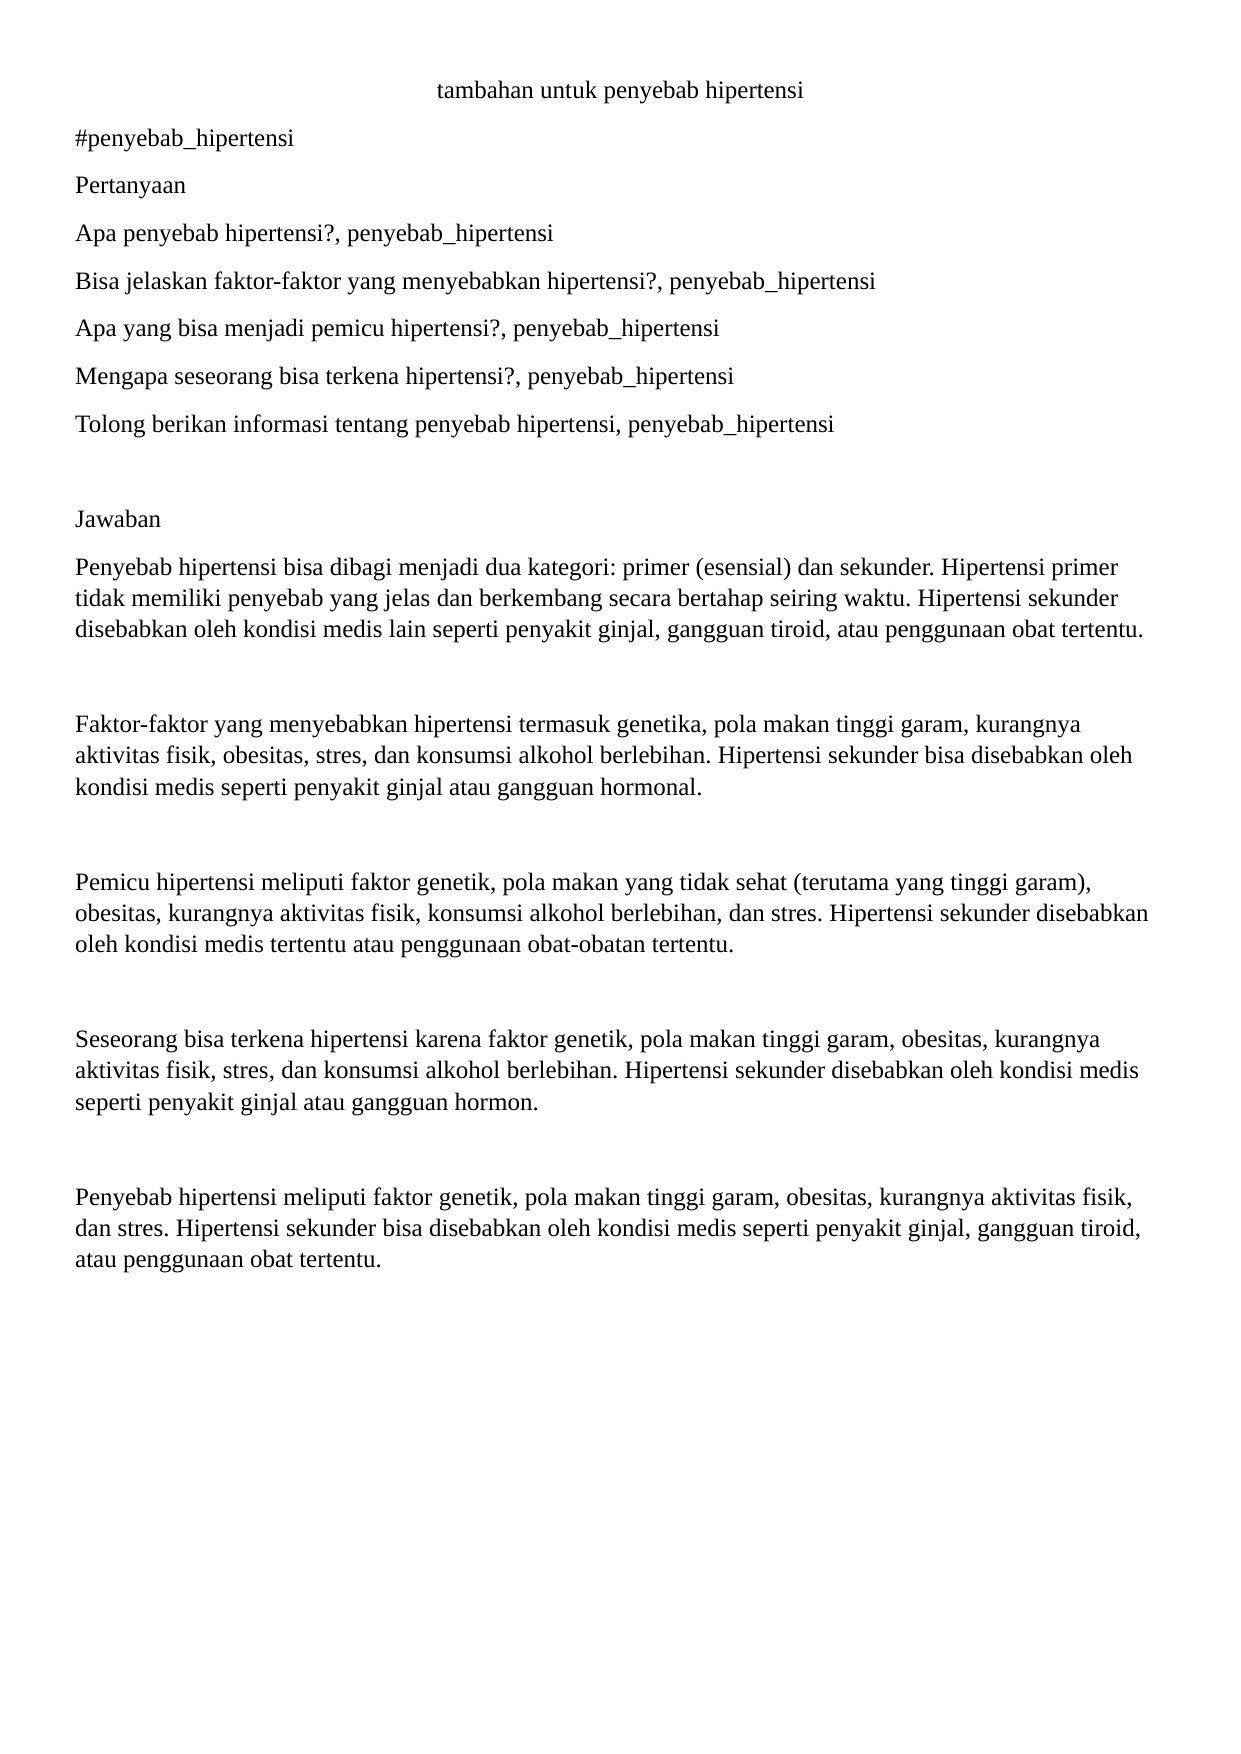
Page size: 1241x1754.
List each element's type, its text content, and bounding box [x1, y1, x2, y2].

text Faktor-faktor yang menyebabkan hipertensi termasuk genetika, pola makan tinggi garam, kurangnya aktivitas fisik, obesitas, stres, dan konsumsi alkohol berlebihan. Hipertensi sekunder bisa disebabkan oleh kondisi medis seperti penyakit ginjal atau gangguan hormonal. [75, 709, 1165, 800]
text #penyebab_hipertensi [75, 123, 1165, 151]
text Penyebab hipertensi meliputi faktor genetik, pola makan tinggi garam, obesitas, kurangnya aktivitas fisik, dan stres. Hipertensi sekunder bisa disebabkan oleh kondisi medis seperti penyakit ginjal, gangguan tiroid, atau penggunaan obat tertentu. [75, 1182, 1165, 1273]
text Jawaban [75, 504, 1165, 533]
text Pertanyaan [75, 170, 1165, 199]
text Tolong berikan informasi tentang penyebab hipertensi, penyebab_hipertensi [75, 409, 1165, 438]
text tambahan untuk penyebab hipertensi [75, 75, 1165, 104]
text Apa yang bisa menjadi pemicu hipertensi?, penyebab_hipertensi [75, 313, 1165, 342]
text Penyebab hipertensi bisa dibagi menjadi dua kategori: primer (esensial) dan sekunder. Hipertensi primer tidak memiliki penyebab yang jelas dan berkembang secara bertahap seiring waktu. Hipertensi sekunder disebabkan oleh kondisi medis lain seperti penyakit ginjal, gangguan tiroid, atau penggunaan obat tertentu. [75, 552, 1165, 643]
text Pemicu hipertensi meliputi faktor genetik, pola makan yang tidak sehat (terutama yang tinggi garam), obesitas, kurangnya aktivitas fisik, konsumsi alkohol berlebihan, dan stres. Hipertensi sekunder disebabkan oleh kondisi medis tertentu atau penggunaan obat-obatan tertentu. [75, 867, 1165, 958]
text Apa penyebab hipertensi?, penyebab_hipertensi [75, 218, 1165, 247]
text Mengapa seseorang bisa terkena hipertensi?, penyebab_hipertensi [75, 361, 1165, 390]
text Bisa jelaskan faktor-faktor yang menyebabkan hipertensi?, penyebab_hipertensi [75, 266, 1165, 294]
text Seseorang bisa terkena hipertensi karena faktor genetik, pola makan tinggi garam, obesitas, kurangnya aktivitas fisik, stres, dan konsumsi alkohol berlebihan. Hipertensi sekunder disebabkan oleh kondisi medis seperti penyakit ginjal atau gangguan hormon. [75, 1024, 1165, 1115]
